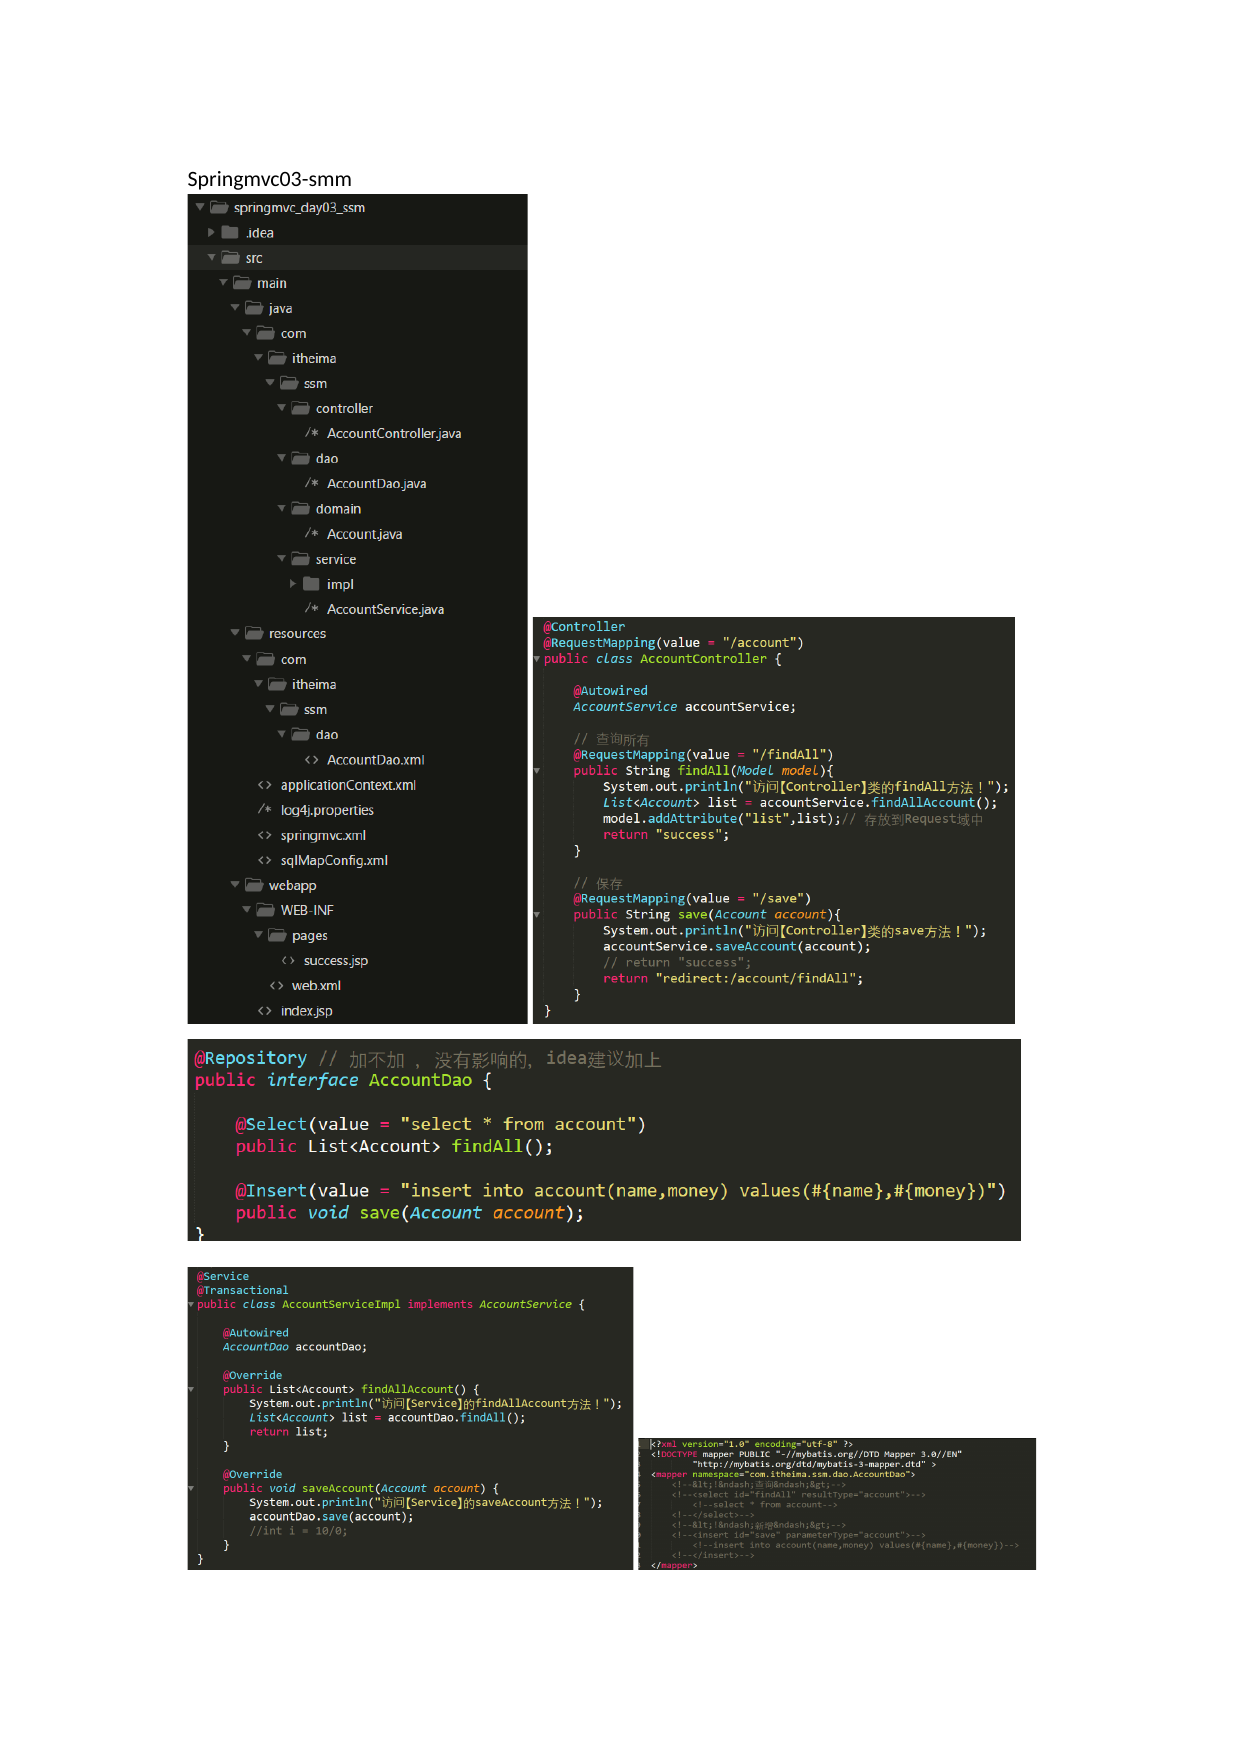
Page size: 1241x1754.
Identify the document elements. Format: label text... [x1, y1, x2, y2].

picture [187, 1267, 634, 1570]
picture [638, 1438, 1037, 1570]
picture [187, 1039, 1021, 1241]
picture [532, 617, 1015, 1024]
text Springmvc03-smm [187, 162, 1053, 194]
picture [187, 194, 528, 1024]
